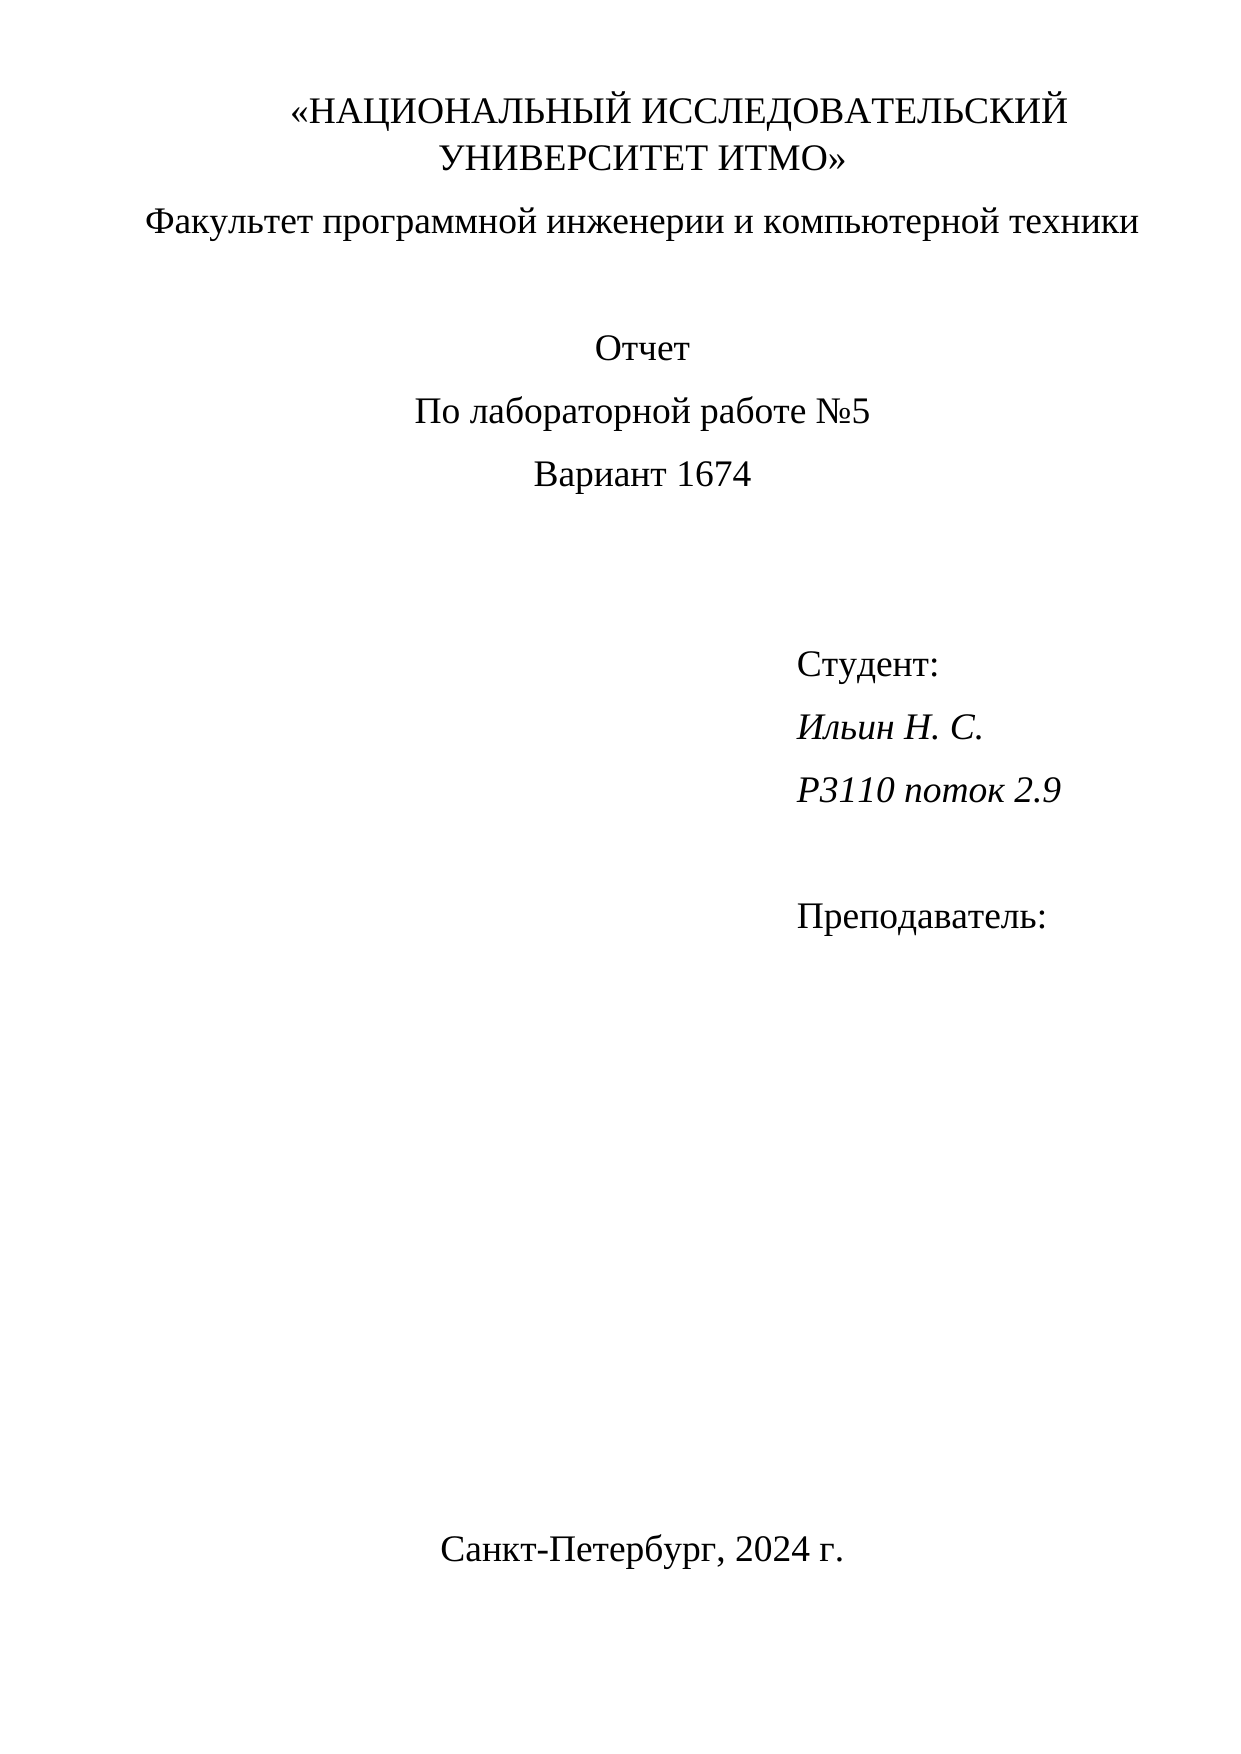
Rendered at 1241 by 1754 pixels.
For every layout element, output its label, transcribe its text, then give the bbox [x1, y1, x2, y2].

text Р3110 поток 2.9 [797, 767, 1152, 811]
text Факультет программной инженерии и компьютерной техники [133, 198, 1152, 242]
text Студент: [797, 641, 1152, 684]
text По лабораторной работе №5 [133, 388, 1152, 431]
text Санкт-Петербург, 2024 г. [133, 1526, 1152, 1569]
text «НАЦИОНАЛЬНЫЙ ИССЛЕДОВАТЕЛЬСКИЙ УНИВЕРСИТЕТ ИТМО» [133, 89, 1152, 178]
text Преподаватель: [797, 894, 1152, 937]
text Ильин Н. С. [797, 704, 1152, 747]
text Вариант 1674 [133, 451, 1152, 494]
text Отчет [133, 325, 1152, 368]
